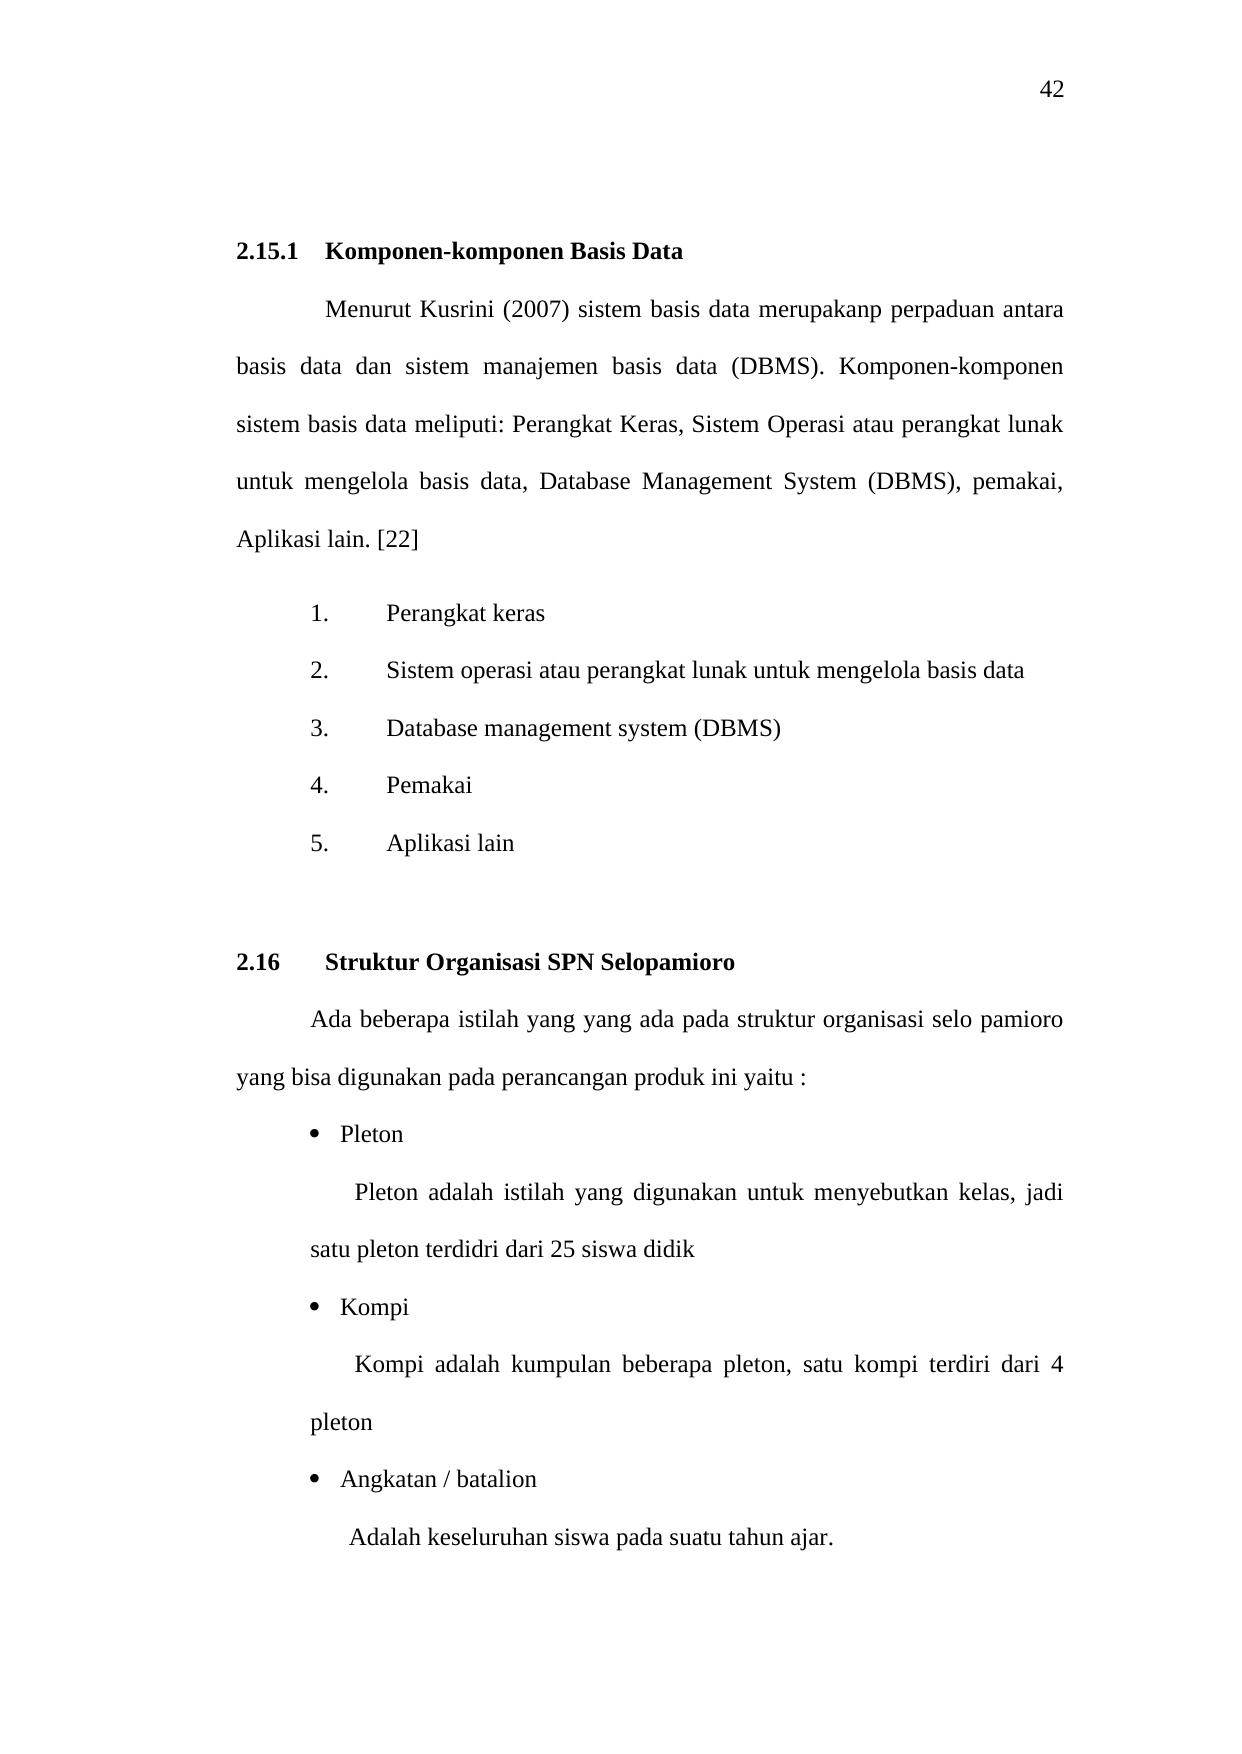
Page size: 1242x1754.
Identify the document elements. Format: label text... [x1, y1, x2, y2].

text 2. Sistem operasi atau perangkat lunak untuk mengelola basis data [236, 655, 1064, 684]
list Angkatan / batalion [310, 1464, 1064, 1493]
text 1. Perangkat keras [236, 598, 1064, 627]
text Kompi adalah kumpulan beberapa pleton, satu kompi terdiri dari 4 pleton [310, 1349, 1064, 1436]
list Pleton [310, 1119, 1064, 1148]
list Kompi [310, 1292, 1064, 1321]
subtitle Struktur Organisasi SPN Selopamioro [236, 947, 1064, 976]
text Menurut Kusrini (2007) sistem basis data merupakanp perpaduan antara basis data dan sistem manajemen basis data (DBMS). Komponen-komponen sistem basis data meliputi: Perangkat Keras, Sistem Operasi atau perangkat lunak untuk mengelola basis data, Database Management System (DBMS), pemakai, Aplikasi lain. [22] [236, 294, 1064, 552]
subtitle Komponen-komponen Basis Data [236, 236, 1064, 265]
text 3. Database management system (DBMS) [236, 713, 1064, 742]
text Ada beberapa istilah yang yang ada pada struktur organisasi selo pamioro yang bisa digunakan pada perancangan produk ini yaitu : [236, 1004, 1064, 1091]
text Adalah keseluruhan siswa pada suatu tahun ajar. [349, 1522, 1064, 1551]
text Pleton adalah istilah yang digunakan untuk menyebutkan kelas, jadi satu pleton terdidri dari 25 siswa didik [310, 1177, 1064, 1263]
text 4. Pemakai [236, 770, 1064, 799]
text 5. Aplikasi lain [236, 828, 1064, 857]
